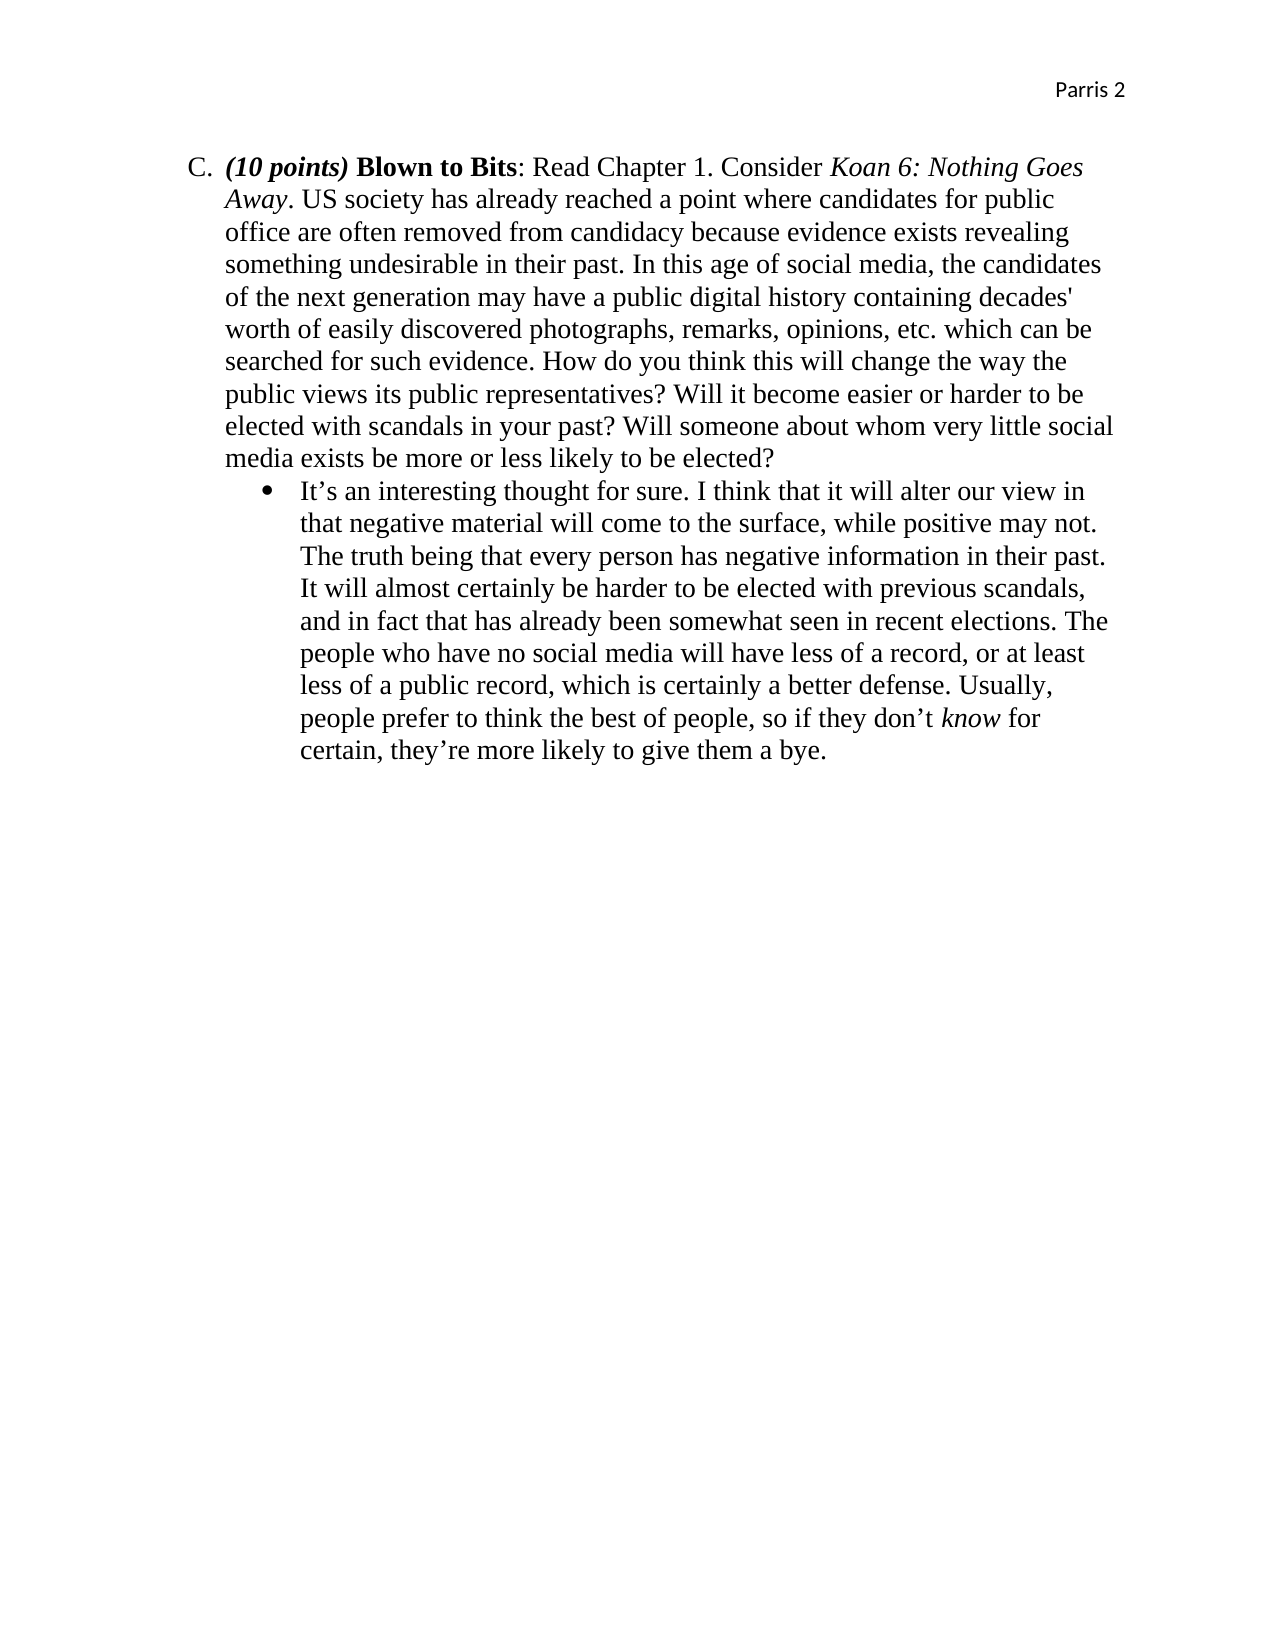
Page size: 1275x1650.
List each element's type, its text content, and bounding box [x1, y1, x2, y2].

list It’s an interesting thought for sure. I think that it will alter our view in that negative material will come to the surface, while positive may not. The truth being that every person has negative information in their past. It will almost certainly be harder to be elected with previous scandals, and in fact that has already been somewhat seen in recent elections. The people who have no social media will have less of a record, or at least less of a public record, which is certainly a better defense. Usually, people prefer to think the best of people, so if they don’t know for certain, they’re more likely to give them a bye. [262, 474, 1125, 766]
list (10 points) Blown to Bits: Read Chapter 1. Consider Koan 6: Nothing Goes Away. US society has already reached a point where candidates for public office are often removed from candidacy because evidence exists revealing something undesirable in their past. In this age of social media, the candidates of the next generation may have a public digital history containing decades' worth of easily discovered photographs, remarks, opinions, etc. which can be searched for such evidence. How do you think this will change the way the public views its public representatives? Will it become easier or harder to be elected with scandals in your past? Will someone about whom very little social media exists be more or less likely to be elected? [187, 150, 1125, 474]
